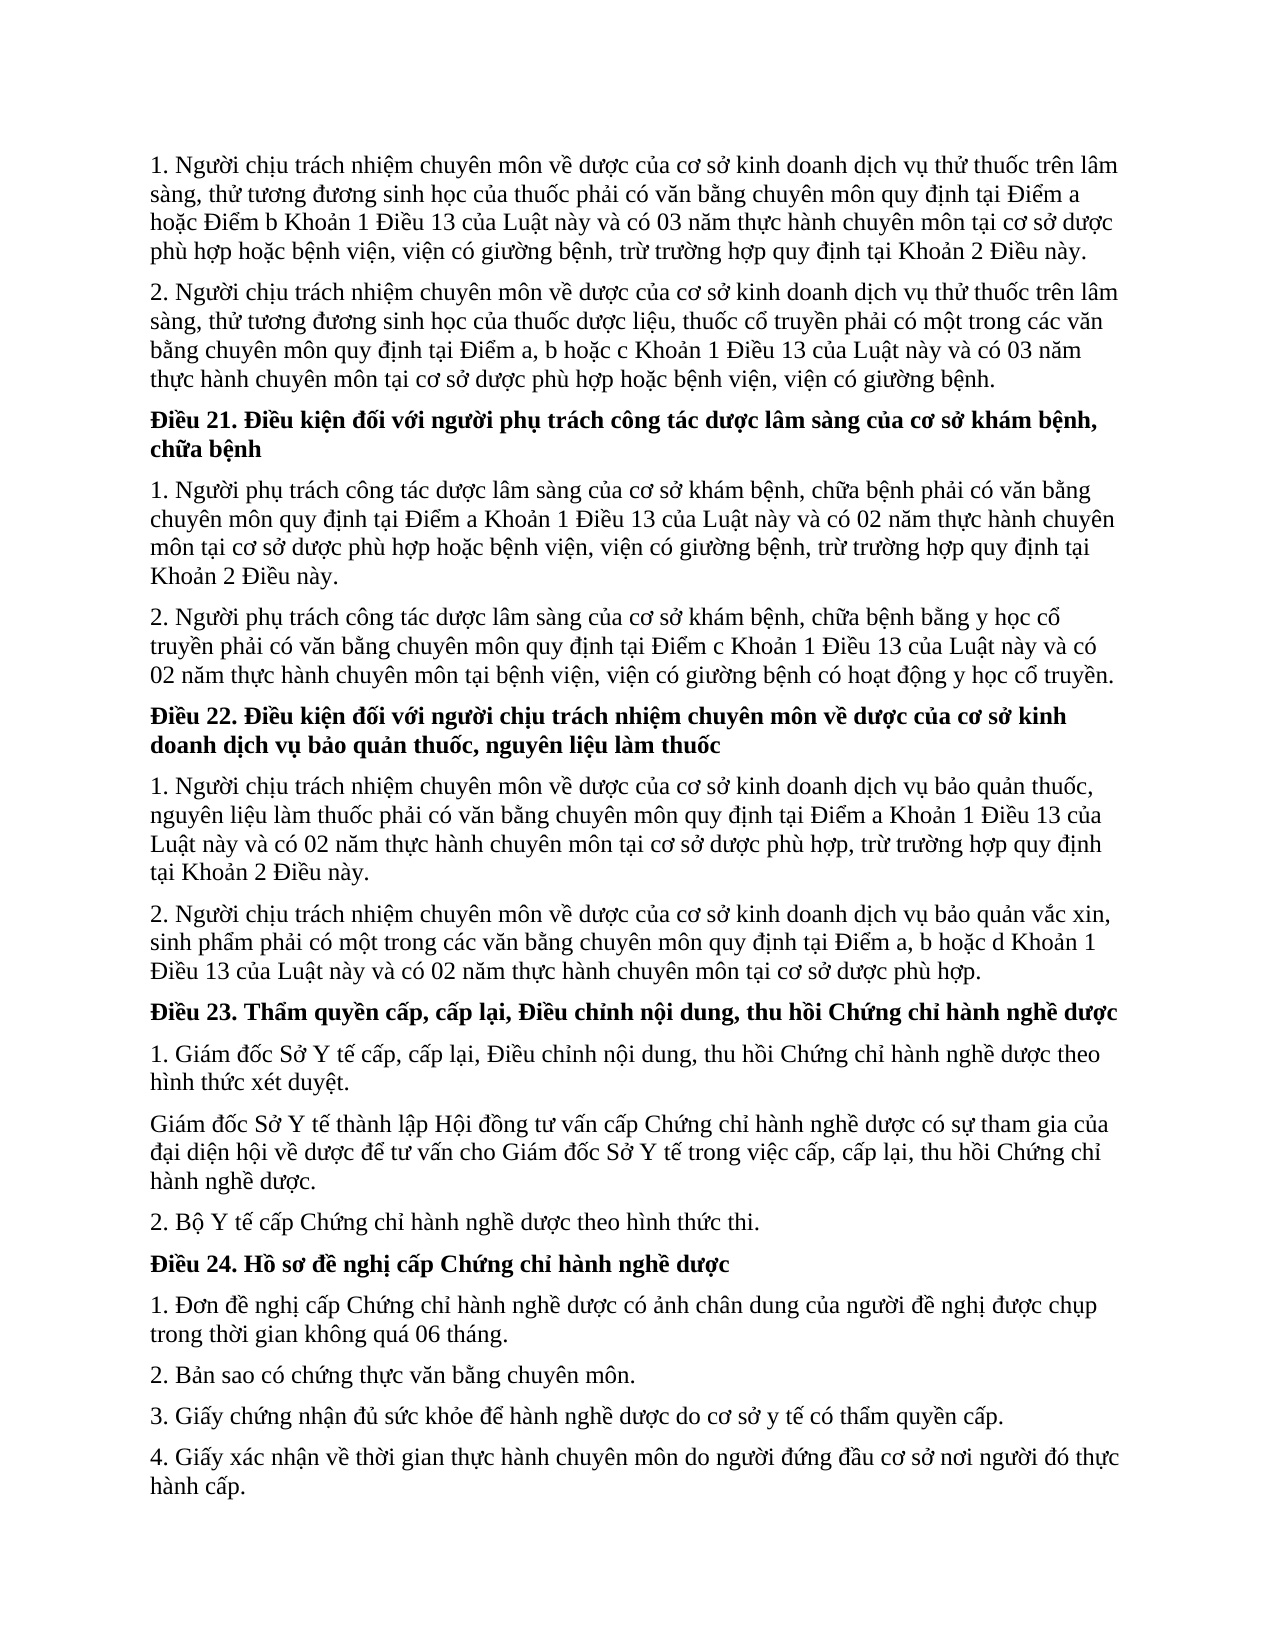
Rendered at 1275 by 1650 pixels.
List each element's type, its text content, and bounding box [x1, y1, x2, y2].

text 1. Giám đốc Sở Y tế cấp, cấp lại, Điều chỉnh nội dung, thu hồi Chứng chỉ hành nghề dược theo hình thức xét duyệt. [150, 1039, 1125, 1096]
text Giám đốc Sở Y tế thành lập Hội đồng tư vấn cấp Chứng chỉ hành nghề dược có sự tham gia của đại diện hội về dược để tư vấn cho Giám đốc Sở Y tế trong việc cấp, cấp lại, thu hồi Chứng chỉ hành nghề dược. [150, 1109, 1125, 1195]
text Điều 22. Điều kiện đối với người chịu trách nhiệm chuyên môn về dược của cơ sở kinh doanh dịch vụ bảo quản thuốc, nguyên liệu làm thuốc [150, 701, 1125, 759]
text 1. Người phụ trách công tác dược lâm sàng của cơ sở khám bệnh, chữa bệnh phải có văn bằng chuyên môn quy định tại Điểm a Khoản 1 Điều 13 của Luật này và có 02 năm thực hành chuyên môn tại cơ sở dược phù hợp hoặc bệnh viện, viện có giường bệnh, trừ trường hợp quy định tại Khoản 2 Điều này. [150, 475, 1125, 590]
text 2. Bộ Y tế cấp Chứng chỉ hành nghề dược theo hình thức thi. [150, 1207, 1125, 1236]
text 1. Người chịu trách nhiệm chuyên môn về dược của cơ sở kinh doanh dịch vụ bảo quản thuốc, nguyên liệu làm thuốc phải có văn bằng chuyên môn quy định tại Điểm a Khoản 1 Điều 13 của Luật này và có 02 năm thực hành chuyên môn tại cơ sở dược phù hợp, trừ trường hợp quy định tại Khoản 2 Điều này. [150, 771, 1125, 886]
text 1. Đơn đề nghị cấp Chứng chỉ hành nghề dược có ảnh chân dung của người đề nghị được chụp trong thời gian không quá 06 tháng. [150, 1290, 1125, 1347]
text 2. Người phụ trách công tác dược lâm sàng của cơ sở khám bệnh, chữa bệnh bằng y học cổ truyền phải có văn bằng chuyên môn quy định tại Điểm c Khoản 1 Điều 13 của Luật này và có 02 năm thực hành chuyên môn tại bệnh viện, viện có giường bệnh có hoạt động y học cổ truyền. [150, 602, 1125, 689]
text 2. Bản sao có chứng thực văn bằng chuyên môn. [150, 1360, 1125, 1389]
text 2. Người chịu trách nhiệm chuyên môn về dược của cơ sở kinh doanh dịch vụ bảo quản vắc xin, sinh phẩm phải có một trong các văn bằng chuyên môn quy định tại Điểm a, b hoặc d Khoản 1 Điều 13 của Luật này và có 02 năm thực hành chuyên môn tại cơ sở dược phù hợp. [150, 899, 1125, 985]
text Điều 23. Thẩm quyền cấp, cấp lại, Điều chỉnh nội dung, thu hồi Chứng chỉ hành nghề dược [150, 997, 1125, 1026]
text 2. Người chịu trách nhiệm chuyên môn về dược của cơ sở kinh doanh dịch vụ thử thuốc trên lâm sàng, thử tương đương sinh học của thuốc dược liệu, thuốc cổ truyền phải có một trong các văn bằng chuyên môn quy định tại Điểm a, b hoặc c Khoản 1 Điều 13 của Luật này và có 03 năm thực hành chuyên môn tại cơ sở dược phù hợp hoặc bệnh viện, viện có giường bệnh. [150, 277, 1125, 392]
text Điều 24. Hồ sơ đề nghị cấp Chứng chỉ hành nghề dược [150, 1249, 1125, 1277]
text 3. Giấy chứng nhận đủ sức khỏe để hành nghề dược do cơ sở y tế có thẩm quyền cấp. [150, 1401, 1125, 1430]
text Điều 21. Điều kiện đối với người phụ trách công tác dược lâm sàng của cơ sở khám bệnh, chữa bệnh [150, 405, 1125, 462]
text 1. Người chịu trách nhiệm chuyên môn về dược của cơ sở kinh doanh dịch vụ thử thuốc trên lâm sàng, thử tương đương sinh học của thuốc phải có văn bằng chuyên môn quy định tại Điểm a hoặc Điểm b Khoản 1 Điều 13 của Luật này và có 03 năm thực hành chuyên môn tại cơ sở dược phù hợp hoặc bệnh viện, viện có giường bệnh, trừ trường hợp quy định tại Khoản 2 Điều này. [150, 150, 1125, 265]
text 4. Giấy xác nhận về thời gian thực hành chuyên môn do người đứng đầu cơ sở nơi người đó thực hành cấp. [150, 1442, 1125, 1500]
